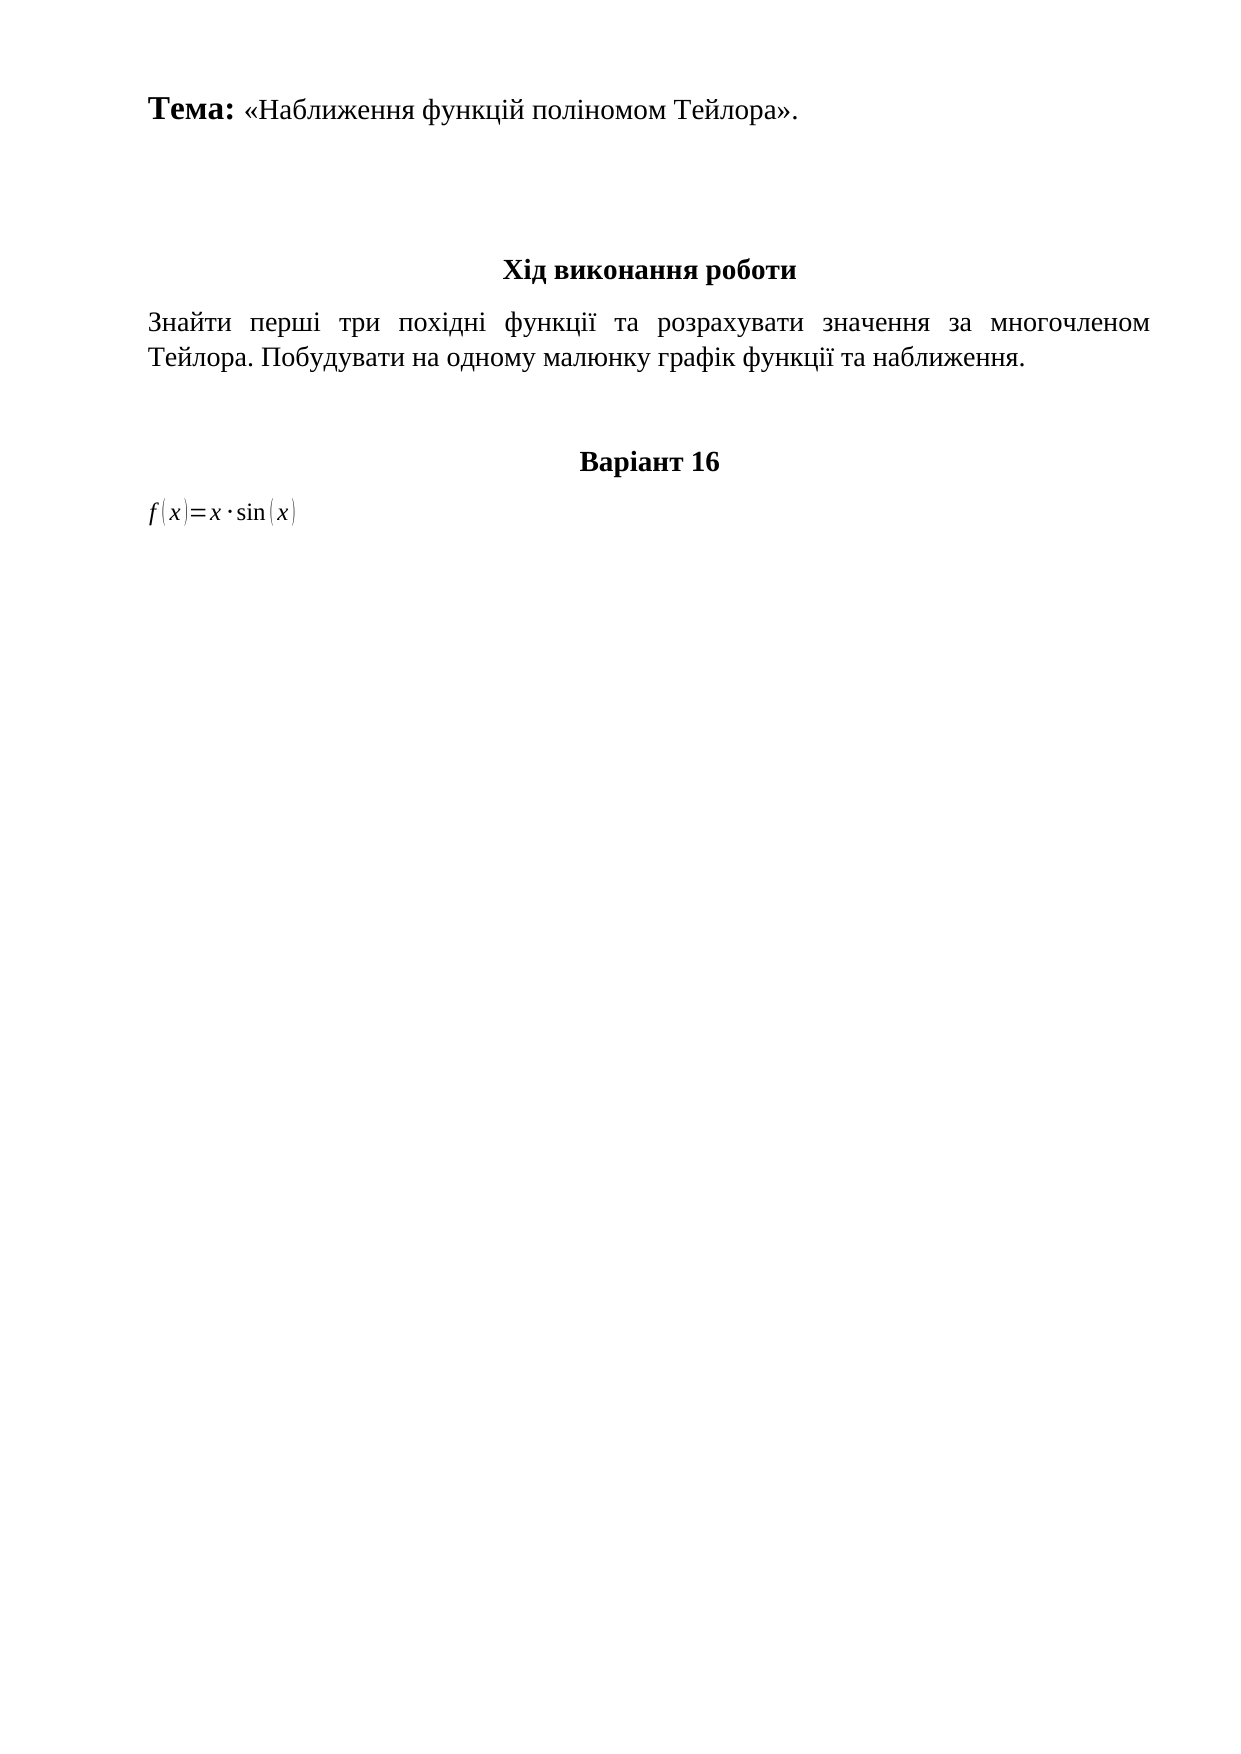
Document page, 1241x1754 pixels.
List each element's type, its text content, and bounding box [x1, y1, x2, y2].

text Хід виконання роботи [148, 252, 1152, 286]
text Знайти перші три похідні функції та розрахувати значення за многочленом Тейлора. Побудувати на одному малюнку графік функції та наближення. [148, 305, 1152, 372]
text Тема: «Наближення функцій поліномом Тейлора». [148, 88, 1152, 127]
text Варіант 16 [148, 444, 1152, 478]
